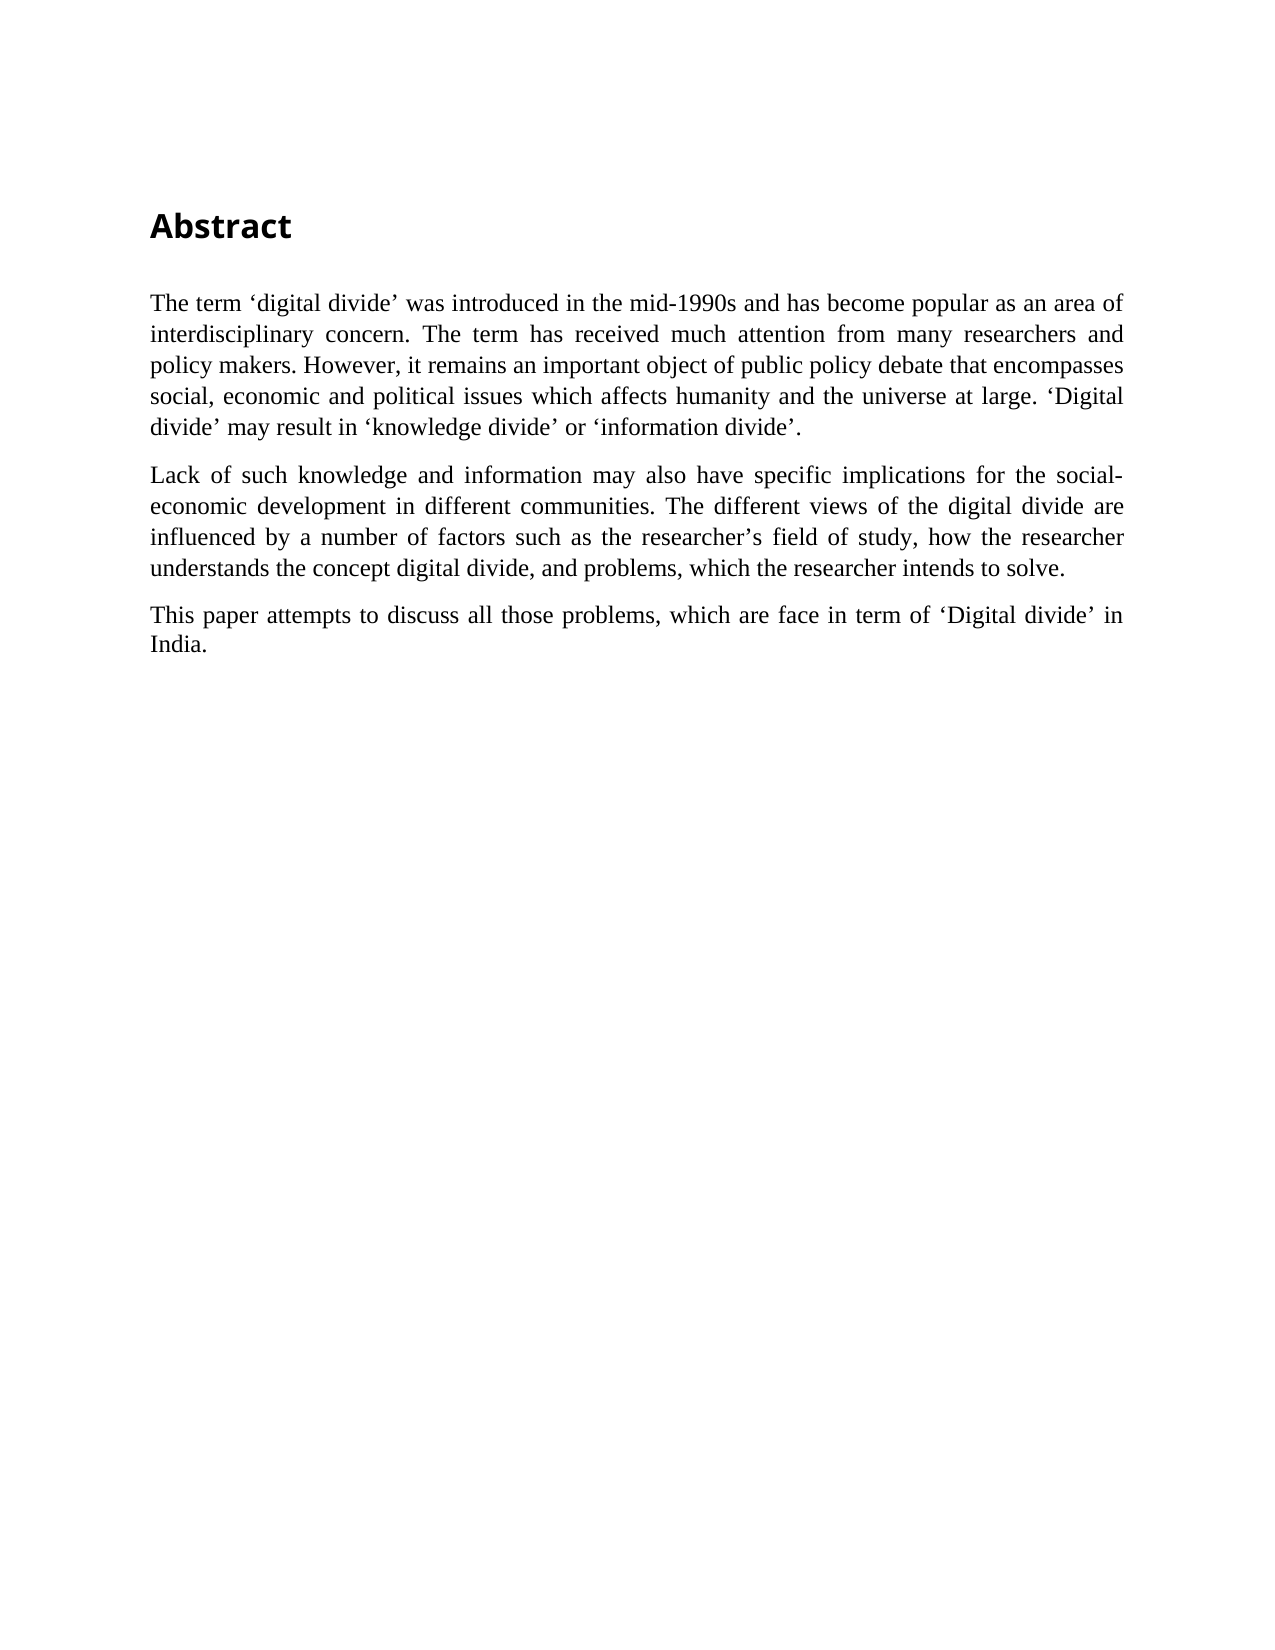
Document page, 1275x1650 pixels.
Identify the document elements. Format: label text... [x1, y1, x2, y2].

text Abstract [150, 203, 1125, 248]
text The term ‘digital divide’ was introduced in the mid-1990s and has become popular as an area of interdisciplinary concern. The term has received much attention from many researchers and policy makers. However, it remains an important object of public policy debate that encompasses social, economic and political issues which affects humanity and the universe at large. ‘Digital divide’ may result in ‘knowledge divide’ or ‘information divide’. [150, 288, 1125, 441]
text This paper attempts to discuss all those problems, which are face in term of ‘Digital divide’ in India. [150, 601, 1125, 658]
text Lack of such knowledge and information may also have specific implications for the social-economic development in different communities. The different views of the digital divide are influenced by a number of factors such as the researcher’s field of study, how the researcher understands the concept digital divide, and problems, which the researcher intends to solve. [150, 460, 1125, 582]
